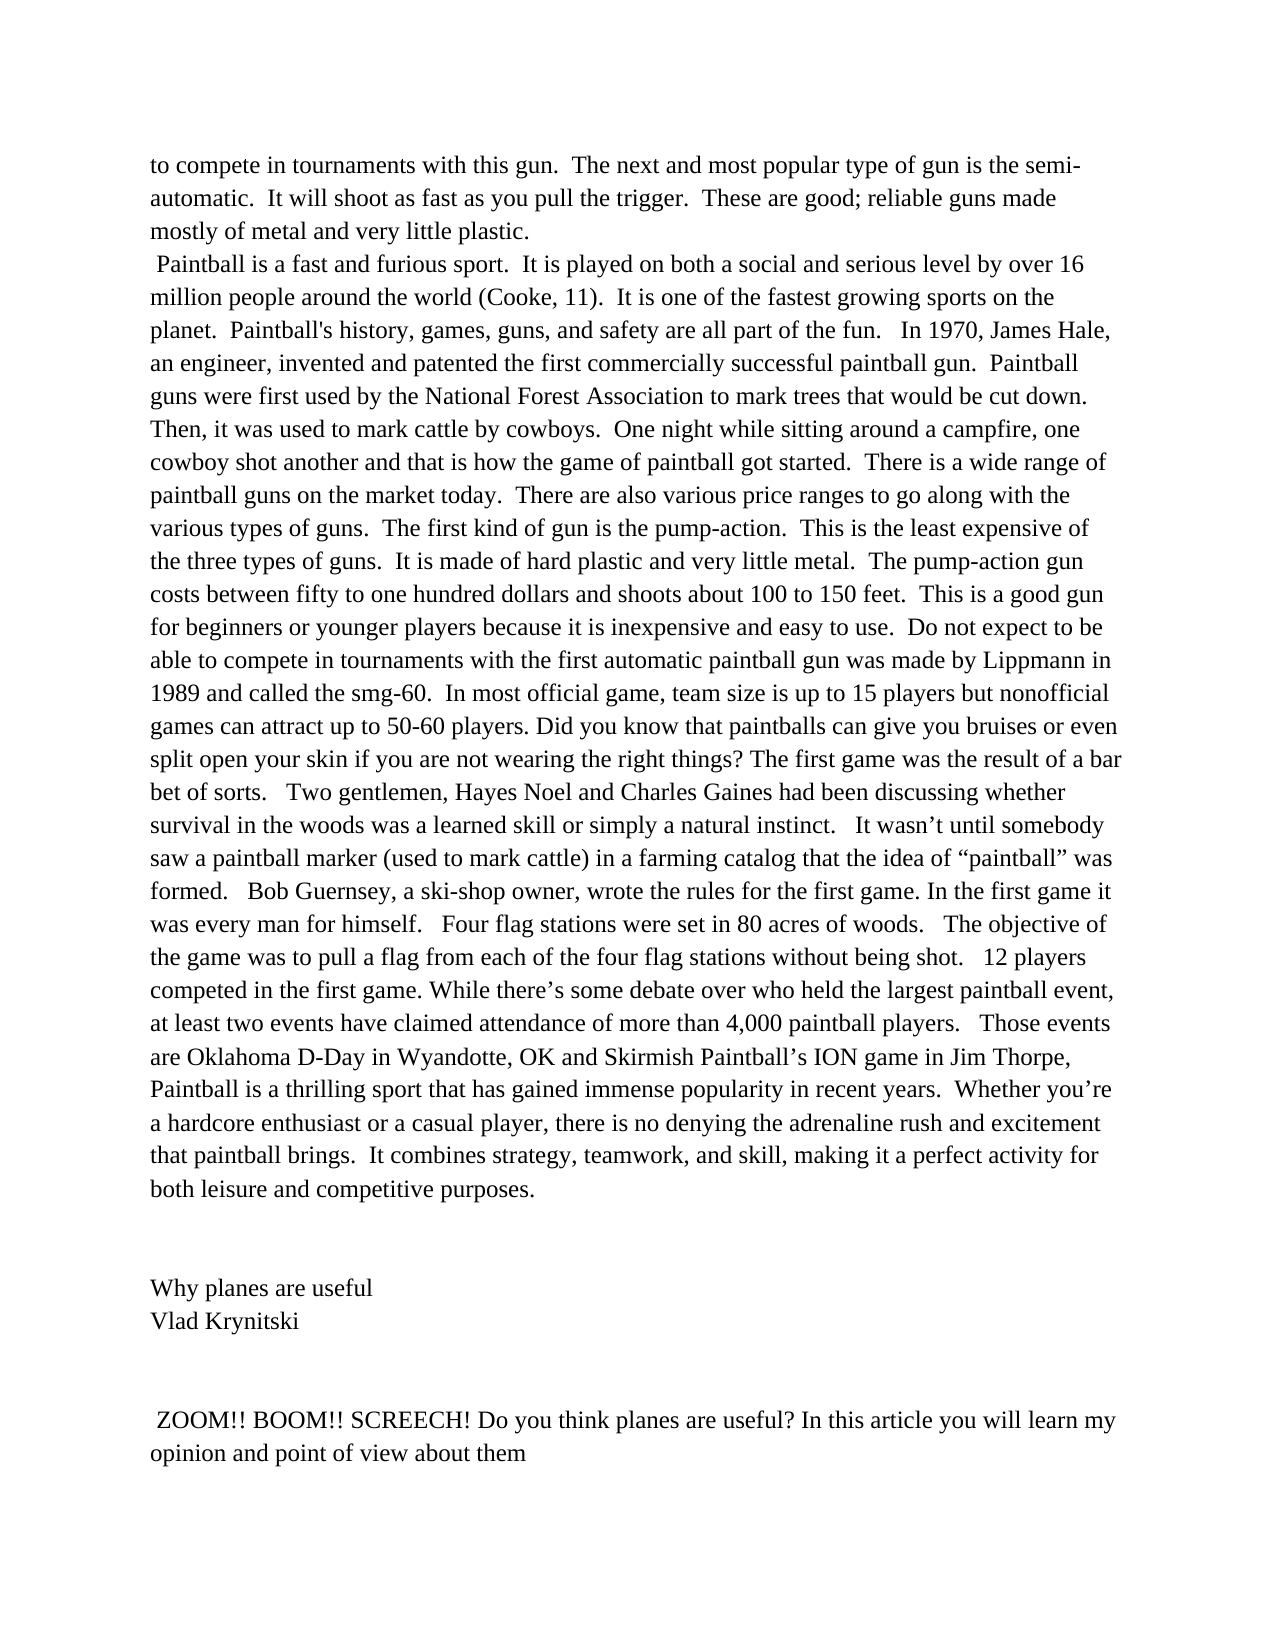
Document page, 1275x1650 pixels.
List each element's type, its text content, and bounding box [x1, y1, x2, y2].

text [150, 150, 1125, 245]
text Why planes are useful [150, 1273, 1125, 1301]
text Paintball is a fast and furious sport. It is played on both a social and serious level by over 16 million people around the world (Cooke, 11). It is one of the fastest growing sports on the planet. Paintball's history, games, guns, and safety are all part of the fun. In 1970, James Hale, an engineer, invented and patented the first commercially successful paintball gun. Paintball guns were first used by the National Forest Association to mark trees that would be cut down. Then, it was used to mark cattle by cowboys. One night while sitting around a campfire, one cowboy shot another and that is how the game of paintball got started. There is a wide range of paintball guns on the market today. There are also various price ranges to go along with the various types of guns. The first kind of gun is the pump-action. This is the least expensive of the three types of guns. It is made of hard plastic and very little metal. The pump-action gun costs between fifty to one hundred dollars and shoots about 100 to 150 feet. This is a good gun for beginners or younger players because it is inexpensive and easy to use. Do not expect to be able to compete in tournaments with the first automatic paintball gun was made by Lippmann in 1989 and called the smg-60. In most official game, team size is up to 15 players but nonofficial games can attract up to 50-60 players. Did you know that paintballs can give you bruises or even split open your skin if you are not wearing the right things? The first game was the result of a bar bet of sorts. Two gentlemen, Hayes Noel and Charles Gaines had been discussing whether survival in the woods was a learned skill or simply a natural instinct. It wasn’t until somebody saw a paintball marker (used to mark cattle) in a farming catalog that the idea of “paintball” was formed. Bob Guernsey, a ski-shop owner, wrote the rules for the first game. In the first game it was every man for himself. Four flag stations were set in 80 acres of woods. The objective of the game was to pull a flag from each of the four flag stations without being shot. 12 players competed in the first game. While there’s some debate over who held the largest paintball event, at least two events have claimed attendance of more than 4,000 paintball players. Those events are Oklahoma D-Day in Wyandotte, OK and Skirmish Paintball’s ION game in Jim Thorpe, Paintball is a thrilling sport that has gained immense popularity in recent years. Whether you’re a hardcore enthusiast or a casual player, there is no denying the adrenaline rush and excitement that paintball brings. It combines strategy, teamwork, and skill, making it a perfect activity for both leisure and competitive purposes. [150, 249, 1125, 1202]
text ZOOM!! BOOM!! SCREECH! Do you think planes are useful? In this article you will learn my opinion and point of view about them [150, 1405, 1125, 1467]
text Vlad Krynitski [150, 1306, 1125, 1334]
